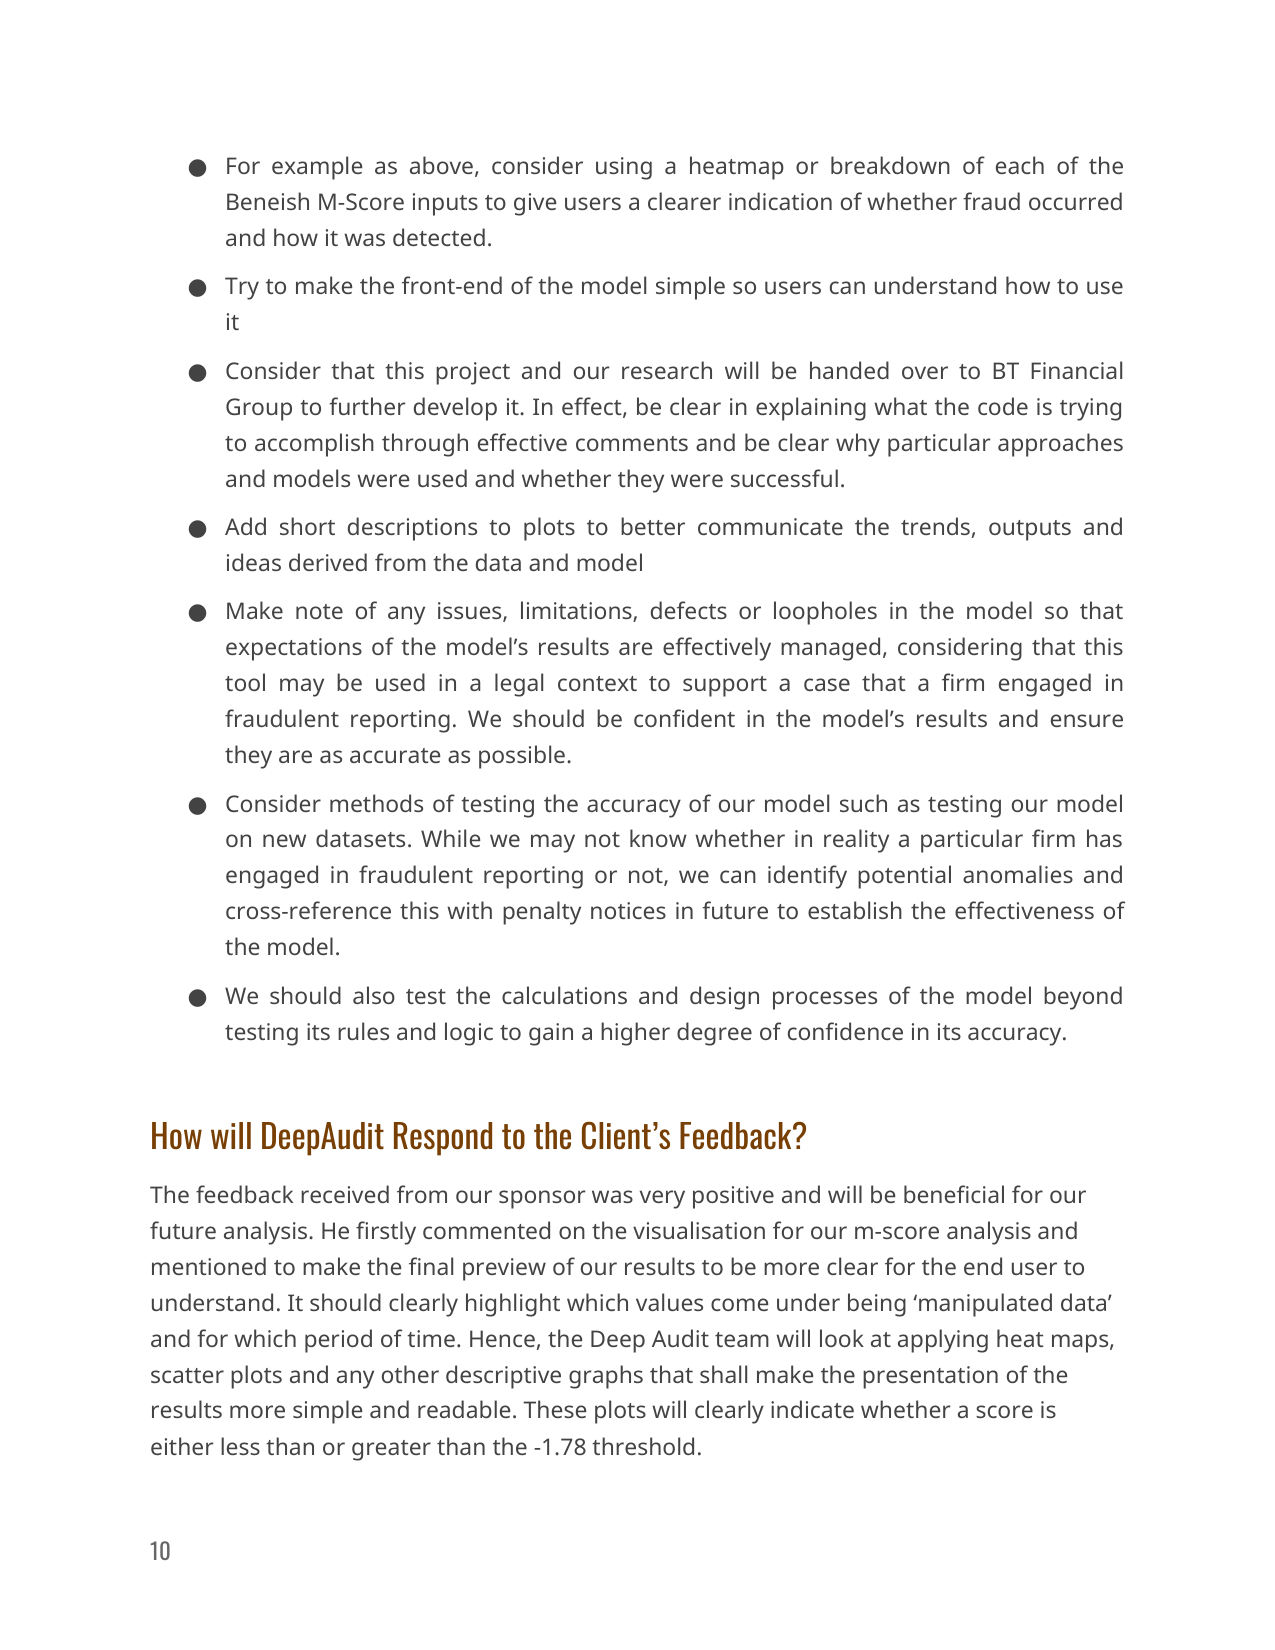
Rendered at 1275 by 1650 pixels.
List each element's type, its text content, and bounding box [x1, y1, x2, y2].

list Add short descriptions to plots to better communicate the trends, outputs and ideas derived from the data and model [187, 511, 1125, 578]
list We should also test the calculations and design processes of the model beyond testing its rules and logic to gain a higher degree of confidence in its accuracy. [187, 980, 1125, 1047]
text The feedback received from our sponsor was very positive and will be beneficial for our future analysis. He firstly commented on the visualisation for our m-score analysis and mentioned to make the final preview of our results to be more clear for the end user to understand. It should clearly highlight which values come under being ‘manipulated data’ and for which period of time. Hence, the Deep Audit team will look at applying heat maps, scatter plots and any other descriptive graphs that shall make the presentation of the results more simple and readable. These plots will clearly indicate whether a score is either less than or greater than the -1.78 threshold. [150, 1179, 1125, 1462]
subtitle How will DeepAudit Respond to the Client’s Feedback? [150, 1109, 1125, 1159]
list Consider methods of testing the accuracy of our model such as testing our model on new datasets. While we may not know whether in reality a particular firm has engaged in fraudulent reporting or not, we can identify potential anomalies and cross-reference this with penalty notices in future to establish the effectiveness of the model. [187, 787, 1125, 962]
list Consider that this project and our research will be handed over to BT Financial Group to further develop it. In effect, be clear in explaining what the code is trying to accomplish through effective comments and be clear why particular approaches and models were used and whether they were successful. [187, 355, 1125, 494]
list Try to make the front-end of the model simple so users can understand how to use it [187, 270, 1125, 337]
list Make note of any issues, limitations, defects or loopholes in the model so that expectations of the model’s results are effectively managed, considering that this tool may be used in a legal context to support a case that a firm engaged in fraudulent reporting. We should be confident in the model’s results and ensure they are as accurate as possible. [187, 595, 1125, 770]
list For example as above, consider using a heatmap or breakdown of each of the Beneish M-Score inputs to give users a clearer indication of whether fraud occurred and how it was detected. [187, 150, 1125, 253]
